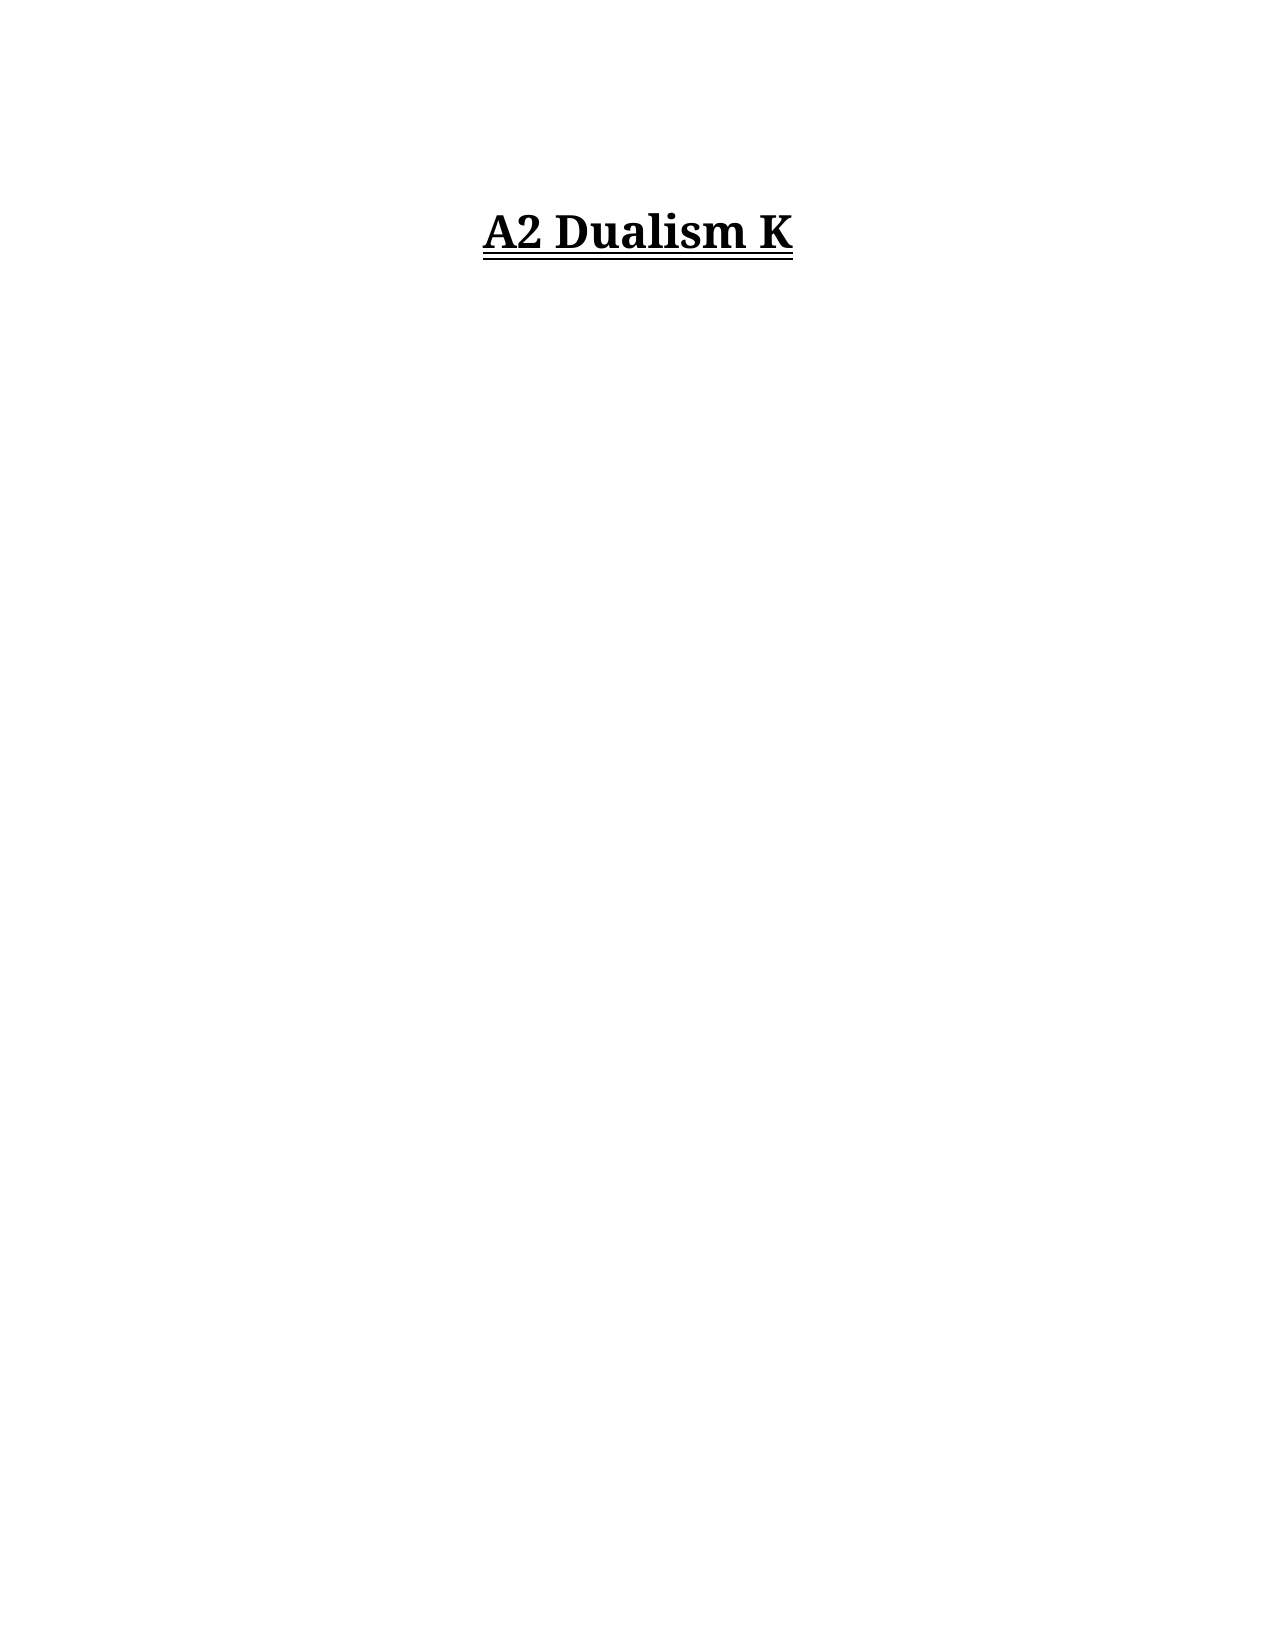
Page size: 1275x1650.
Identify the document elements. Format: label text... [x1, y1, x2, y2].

subtitle A2 Dualism K [187, 200, 1087, 262]
